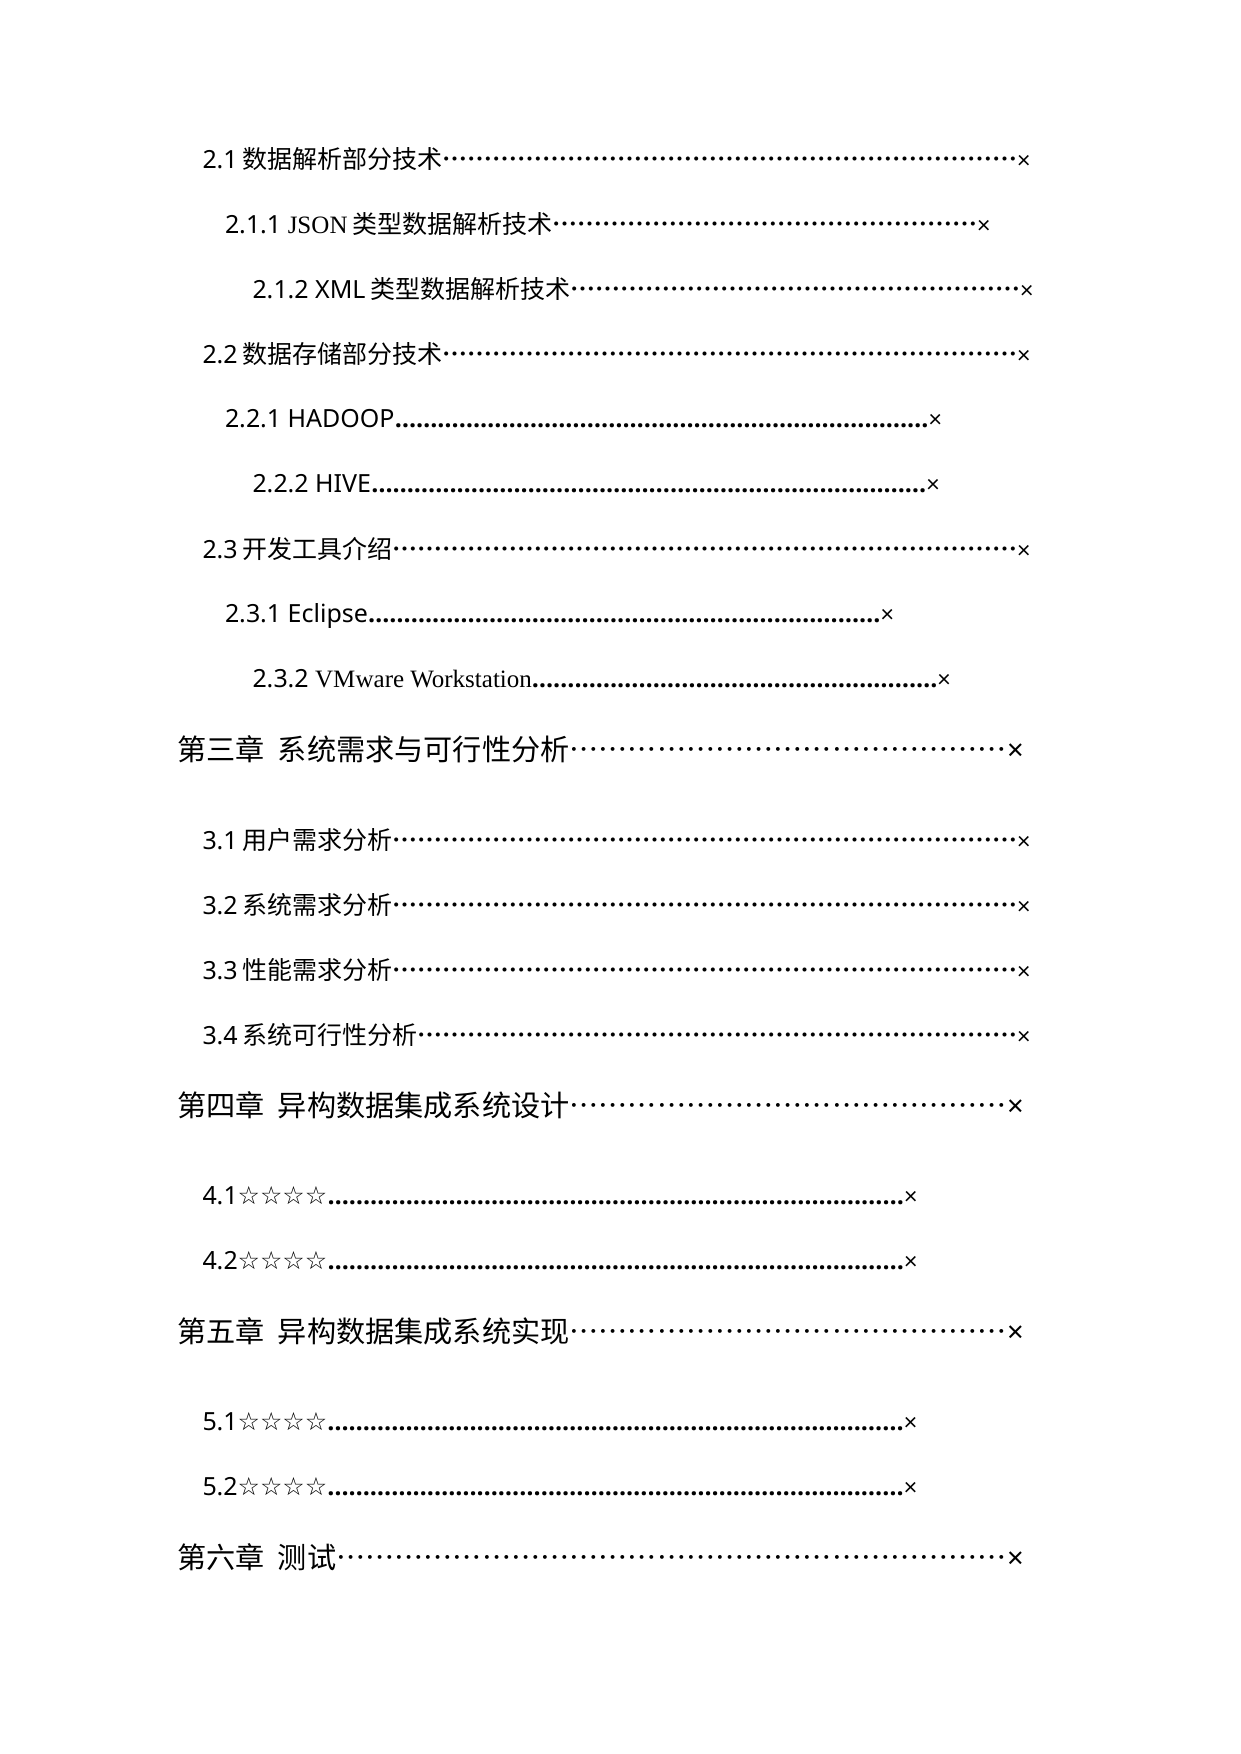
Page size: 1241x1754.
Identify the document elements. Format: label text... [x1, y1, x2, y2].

text 3.2系统需求分析…………………………………………………………………× [177, 871, 1063, 936]
text 2.1数据解析部分技术……………………………………………………………× [177, 125, 1063, 190]
text 3.4系统可行性分析………………………………………………………………× [177, 1001, 1063, 1066]
title 第四章 异构数据集成系统设计………………………………………× [177, 1083, 1063, 1125]
text 2.1.1 JSON类型数据解析技术……………………………………………× [177, 190, 1063, 255]
text 2.2数据存储部分技术……………………………………………………………× [177, 320, 1063, 385]
title 第五章 异构数据集成系统实现………………………………………× [177, 1309, 1063, 1351]
text 2.2.2 HIVE……………………………………………………………………× [177, 450, 1063, 515]
text 3.1用户需求分析…………………………………………………………………× [177, 806, 1063, 871]
text 2.1.2 XML类型数据解析技术………………………………………………× [177, 255, 1063, 320]
text 3.3性能需求分析…………………………………………………………………× [177, 936, 1063, 1001]
text 5.1☆☆☆☆………………………………………………………………………× [177, 1388, 1063, 1453]
text 2.2.1 HADOOP…………………………………………………………………× [177, 385, 1063, 450]
title 第三章 系统需求与可行性分析………………………………………× [177, 727, 1063, 769]
title 第六章 测试……………………………………………………………× [177, 1535, 1063, 1577]
text 4.1☆☆☆☆………………………………………………………………………× [177, 1162, 1063, 1227]
text 4.2☆☆☆☆………………………………………………………………………× [177, 1227, 1063, 1292]
text 2.3.1 Eclipse………………………………………………………………× [177, 580, 1063, 645]
text 2.3开发工具介绍…………………………………………………………………× [177, 515, 1063, 580]
text 2.3.2 VMware Workstation…………………………………………………× [177, 645, 1063, 710]
text 5.2☆☆☆☆………………………………………………………………………× [177, 1453, 1063, 1518]
